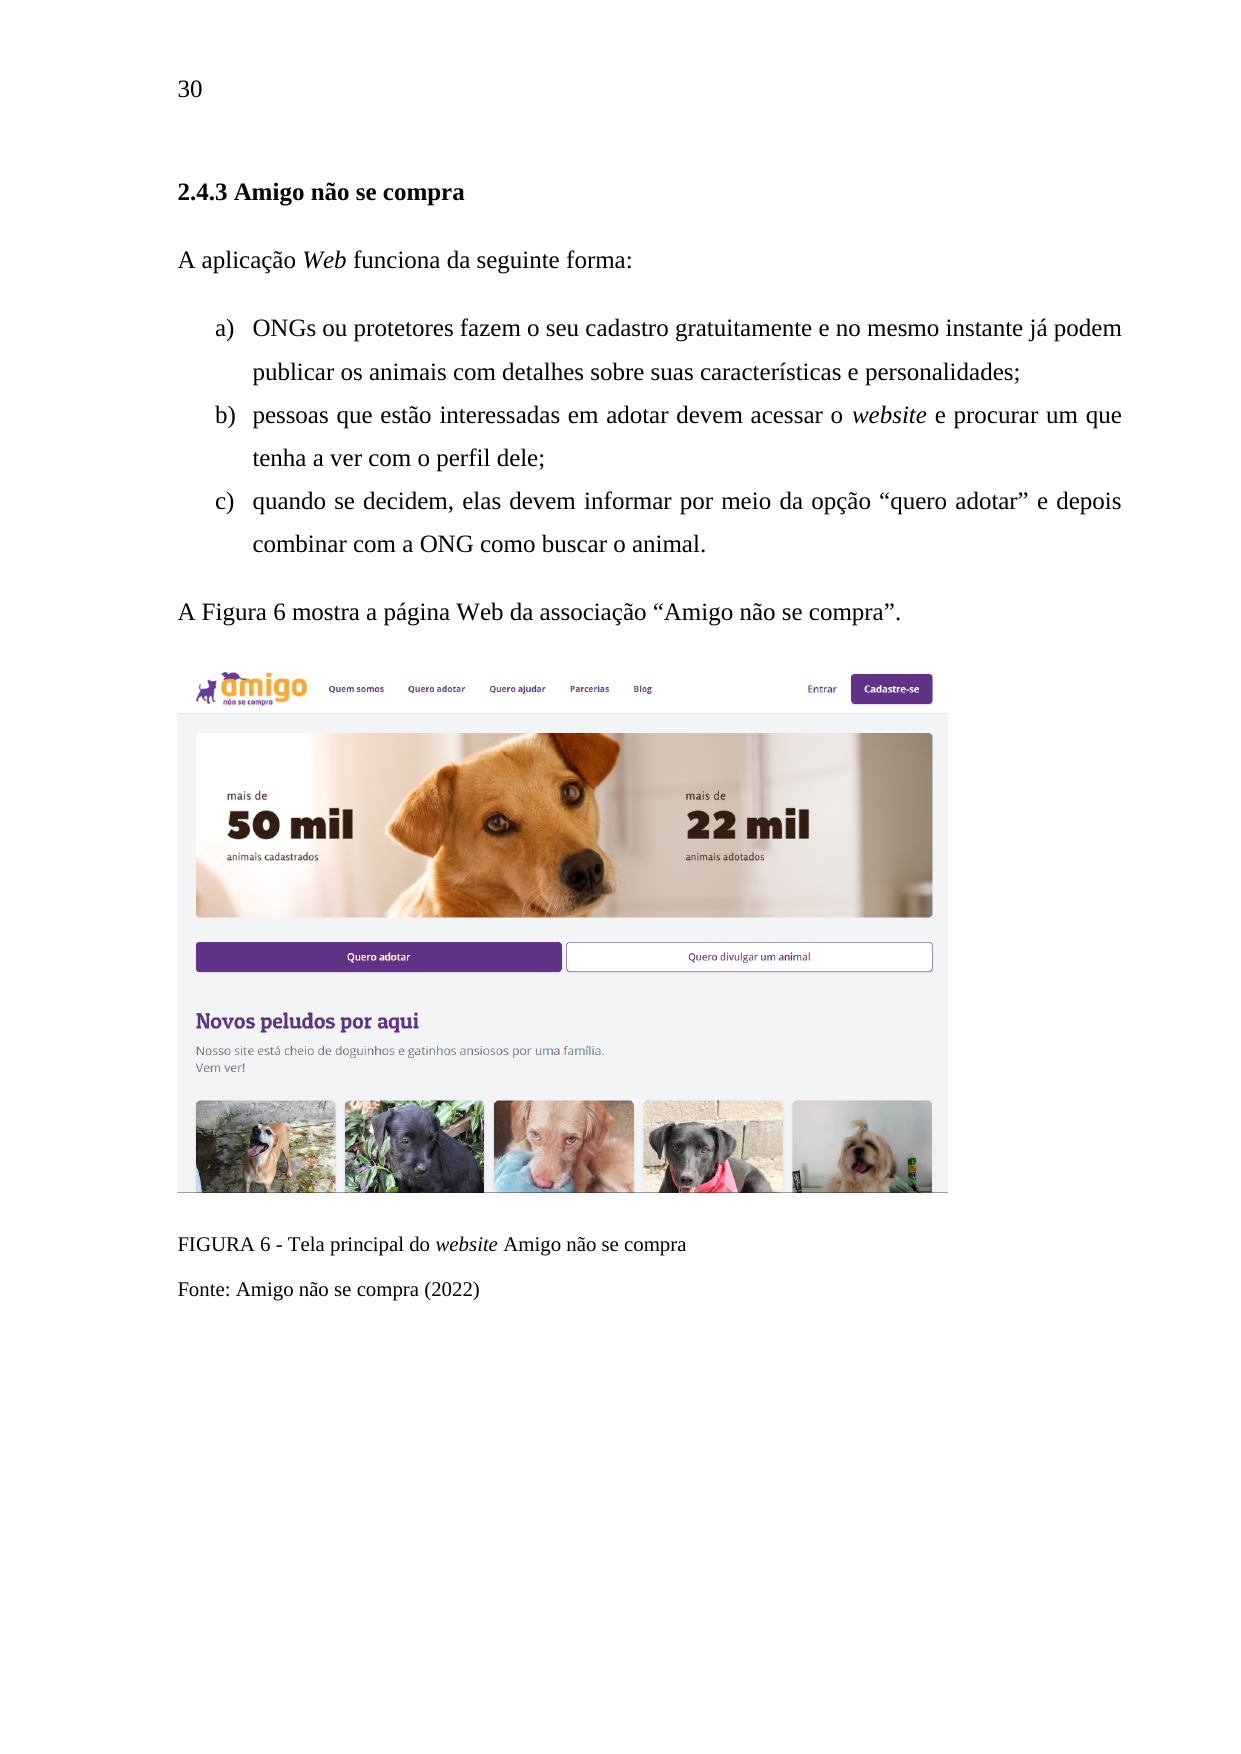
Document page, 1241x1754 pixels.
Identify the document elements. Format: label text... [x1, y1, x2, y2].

text FIGURA 6 - Tela principal do website Amigo não se compra [177, 1232, 1122, 1256]
list ONGs ou protetores fazem o seu cadastro gratuitamente e no mesmo instante já podem publicar os animais com detalhes sobre suas características e personalidades; [215, 313, 1122, 385]
picture [177, 665, 948, 1193]
text Fonte: Amigo não se compra (2022) [177, 1277, 1122, 1301]
list quando se decidem, elas devem informar por meio da opção “quero adotar” e depois combinar com a ONG como buscar o animal. [215, 486, 1122, 558]
subtitle 2.4.3 Amigo não se compra [177, 177, 1122, 206]
text A Figura 6 mostra a página Web da associação “Amigo não se compra”. [177, 597, 1122, 626]
text A aplicação Web funciona da seguinte forma: [177, 245, 1122, 274]
list pessoas que estão interessadas em adotar devem acessar o website e procurar um que tenha a ver com o perfil dele; [215, 400, 1122, 472]
